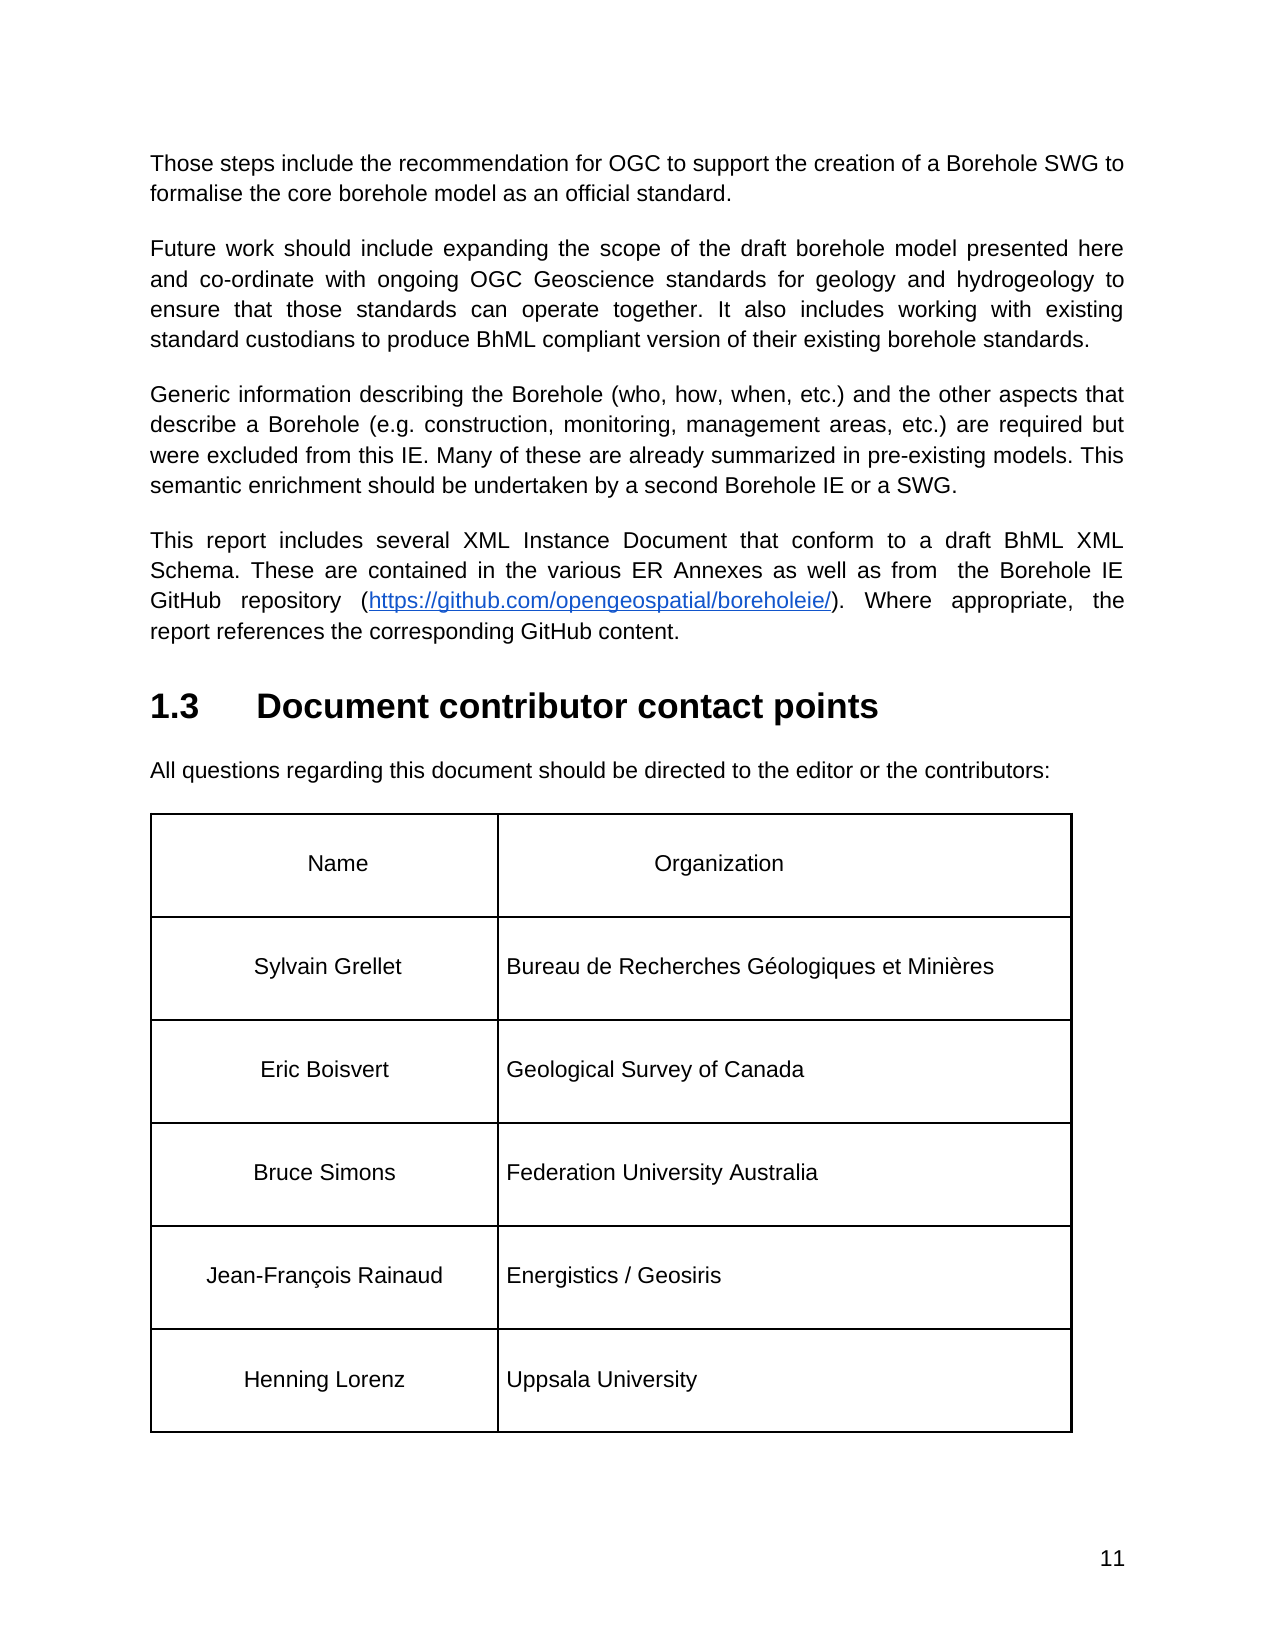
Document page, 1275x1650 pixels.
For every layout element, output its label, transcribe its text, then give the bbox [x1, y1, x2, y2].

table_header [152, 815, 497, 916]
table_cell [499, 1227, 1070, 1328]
text This report includes several XML Instance Document that conform to a draft BhML XML Schema. These are contained in the various ER Annexes as well as from the Borehole IE GitHub repository (https://github.com/opengeospatial/boreholeie/). Where appropriate, the report references the corresponding GitHub content. [150, 527, 1125, 644]
subtitle 1.3 Document contributor contact points [150, 685, 1125, 726]
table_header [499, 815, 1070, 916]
text Future work should include expanding the scope of the draft borehole model presented here and co-ordinate with ongoing OGC Geoscience standards for geology and hydrogeology to ensure that those standards can operate together. It also includes working with existing standard custodians to produce BhML compliant version of their existing borehole standards. [150, 235, 1125, 352]
text All questions regarding this document should be directed to the editor or the contributors: [150, 757, 1125, 783]
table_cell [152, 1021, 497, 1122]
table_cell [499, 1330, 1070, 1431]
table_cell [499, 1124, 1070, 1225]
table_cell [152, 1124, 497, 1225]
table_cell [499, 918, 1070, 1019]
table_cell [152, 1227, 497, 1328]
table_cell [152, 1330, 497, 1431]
text Generic information describing the Borehole (who, how, when, etc.) and the other aspects that describe a Borehole (e.g. construction, monitoring, management areas, etc.) are required but were excluded from this IE. Many of these are already summarized in pre-existing models. This semantic enrichment should be undertaken by a second Borehole IE or a SWG. [150, 381, 1125, 498]
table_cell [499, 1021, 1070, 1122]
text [150, 150, 1125, 207]
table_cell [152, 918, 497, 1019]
